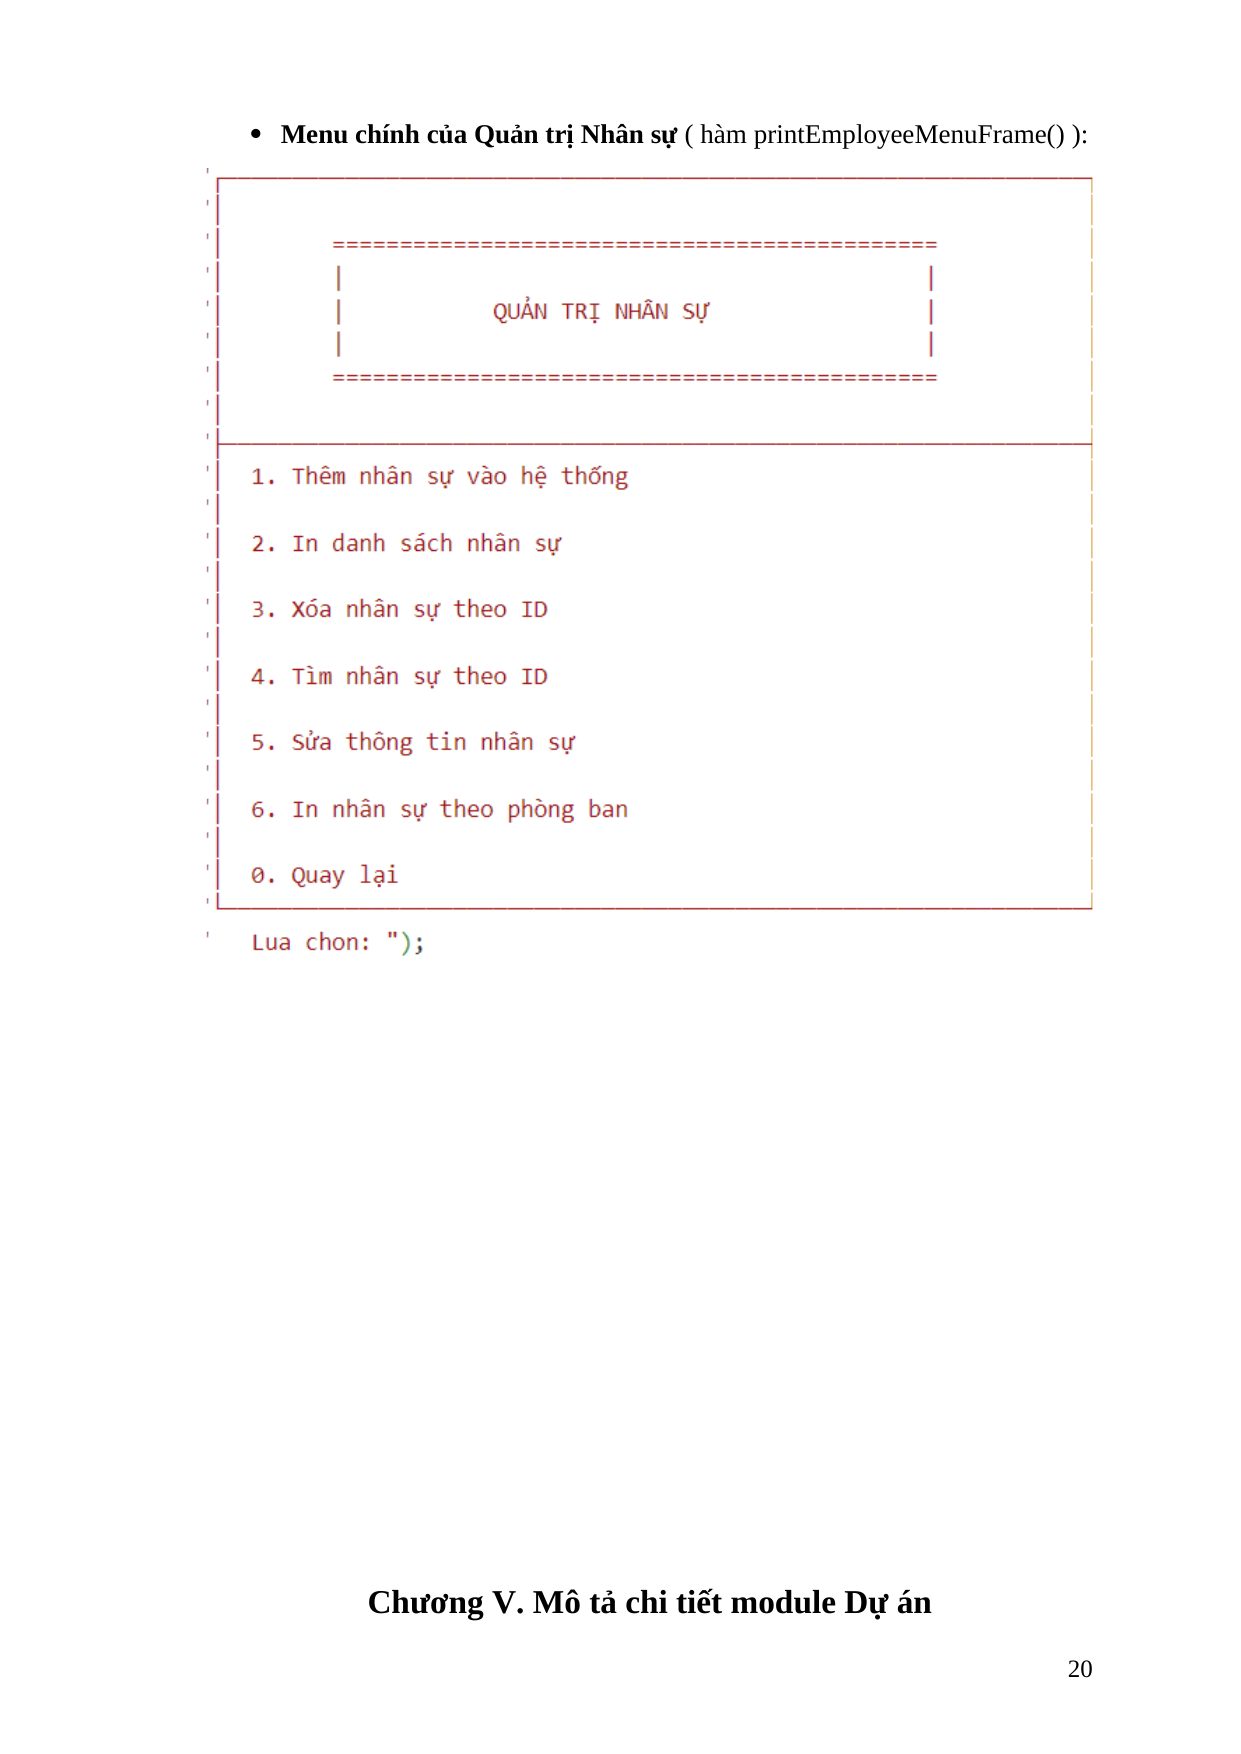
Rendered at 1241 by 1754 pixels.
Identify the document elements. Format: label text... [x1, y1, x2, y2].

list Menu chính của Quản trị Nhân sự ( hàm printEmployeeMenuFrame() ): [251, 118, 1092, 149]
text Chương V. Mô tả chi tiết module Dự án [207, 1582, 1092, 1621]
picture [206, 168, 1093, 960]
